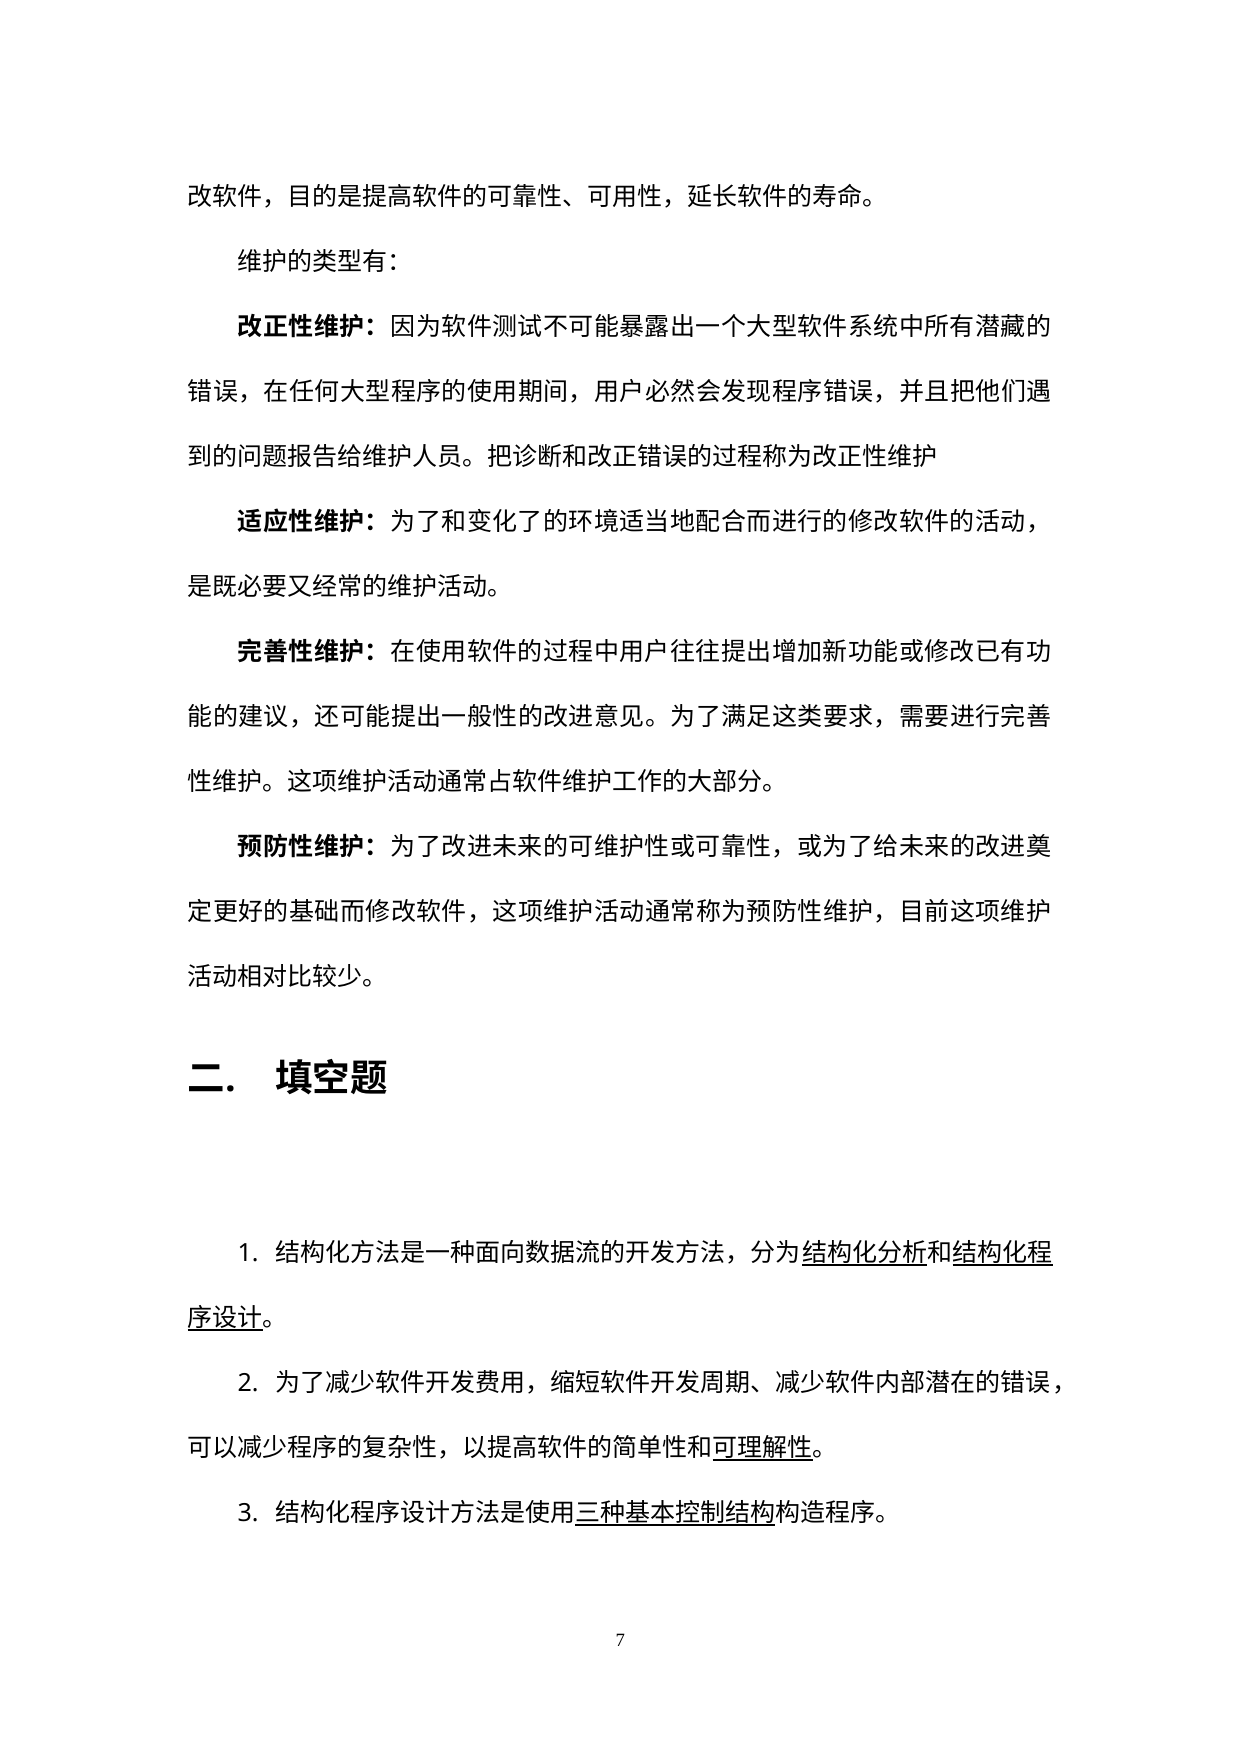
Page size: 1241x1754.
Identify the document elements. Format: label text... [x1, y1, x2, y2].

text 改正性维护：因为软件测试不可能暴露出一个大型软件系统中所有潜藏的错误，在任何大型程序的使用期间，用户必然会发现程序错误，并且把他们遇到的问题报告给维护人员。把诊断和改正错误的过程称为改正性维护 [187, 292, 1053, 487]
list 结构化方法是一种面向数据流的开发方法，分为结构化分析和结构化程序设计。 [187, 1218, 1053, 1348]
text 适应性维护：为了和变化了的环境适当地配合而进行的修改软件的活动，是既必要又经常的维护活动。 [187, 487, 1053, 617]
list 结构化程序设计方法是使用三种基本控制结构构造程序。 [187, 1478, 1053, 1543]
list 为了减少软件开发费用，缩短软件开发周期、减少软件内部潜在的错误，可以减少程序的复杂性，以提高软件的简单性和可理解性。 [187, 1348, 1053, 1478]
text 维护的类型有： [187, 227, 1053, 292]
text 预防性维护：为了改进未来的可维护性或可靠性，或为了给未来的改进奠定更好的基础而修改软件，这项维护活动通常称为预防性维护，目前这项维护活动相对比较少。 [187, 812, 1053, 1007]
subtitle 填空题 [187, 1042, 1053, 1107]
text 完善性维护：在使用软件的过程中用户往往提出增加新功能或修改已有功能的建议，还可能提出一般性的改进意见。为了满足这类要求，需要进行完善性维护。这项维护活动通常占软件维护工作的大部分。 [187, 617, 1053, 812]
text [187, 162, 1053, 227]
